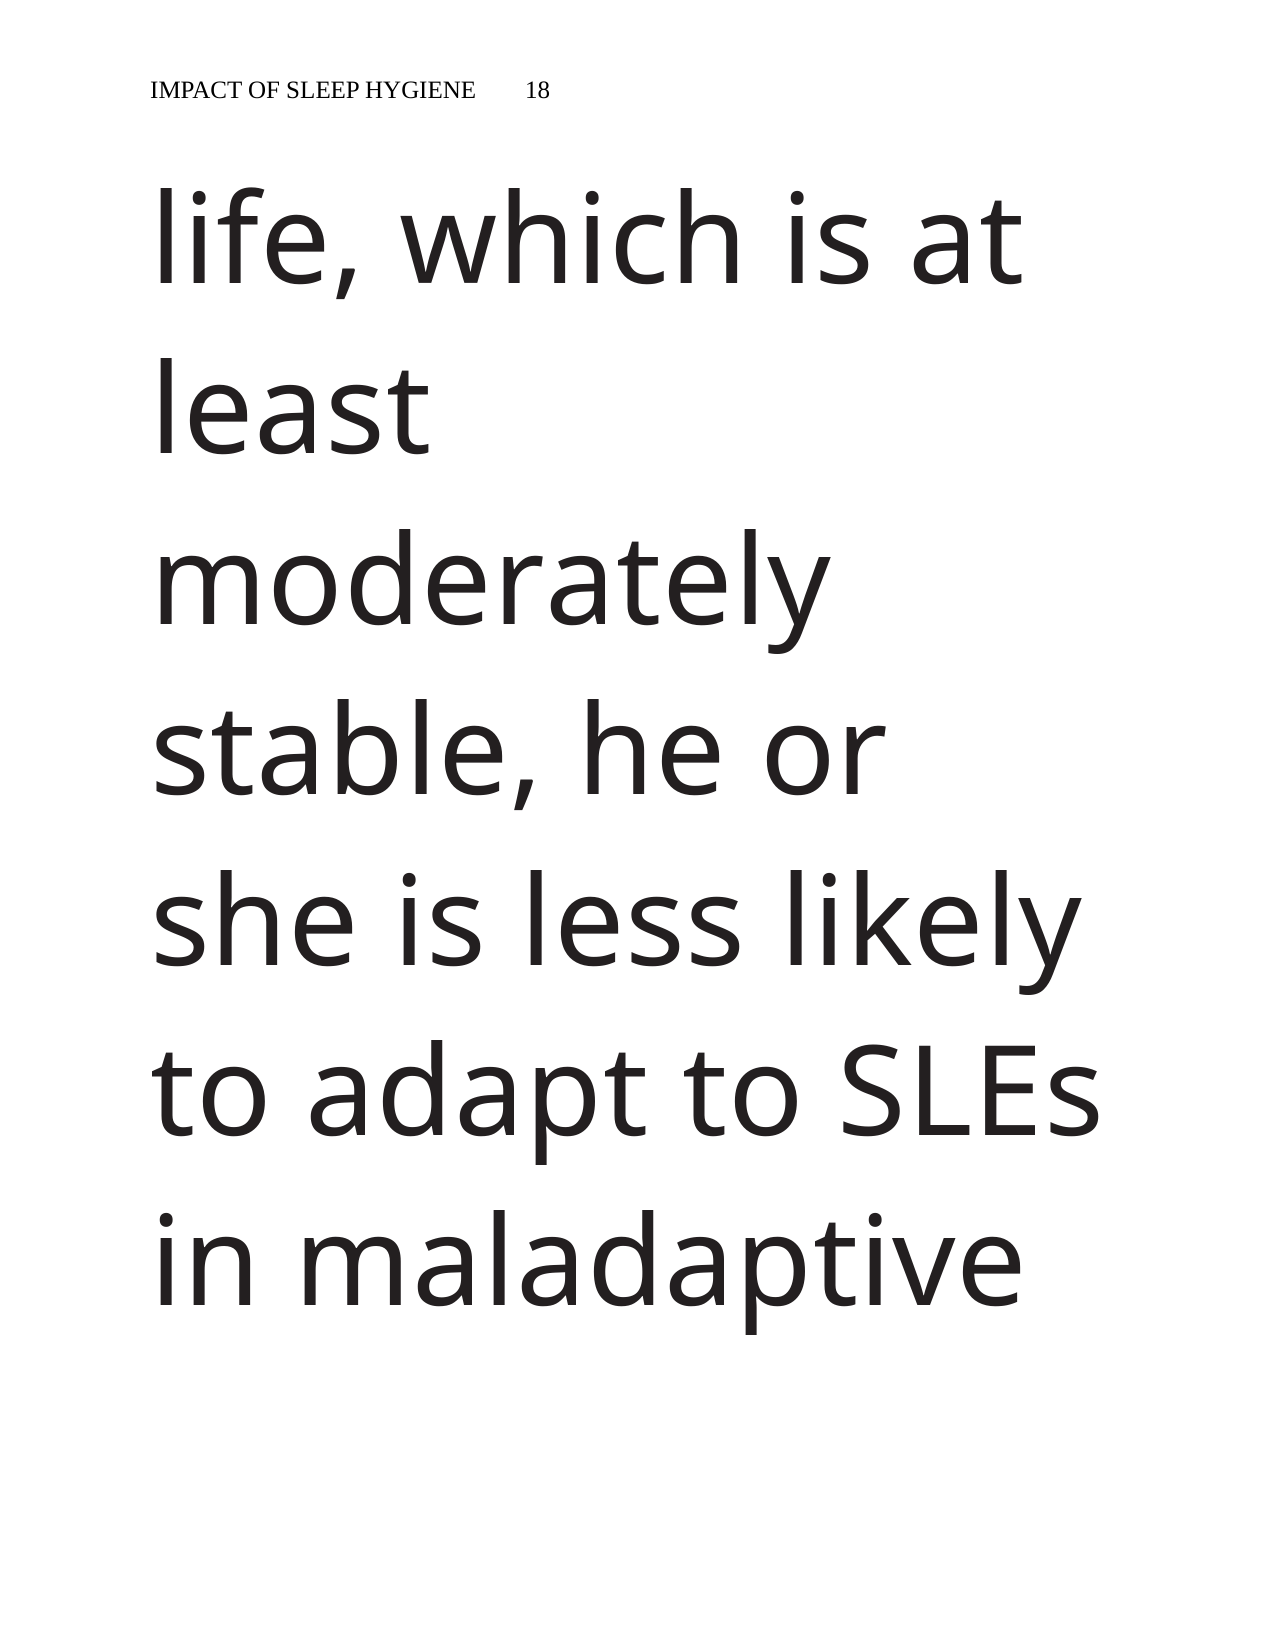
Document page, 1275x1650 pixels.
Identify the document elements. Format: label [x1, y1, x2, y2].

text [150, 150, 1125, 491]
text [150, 491, 1125, 1342]
